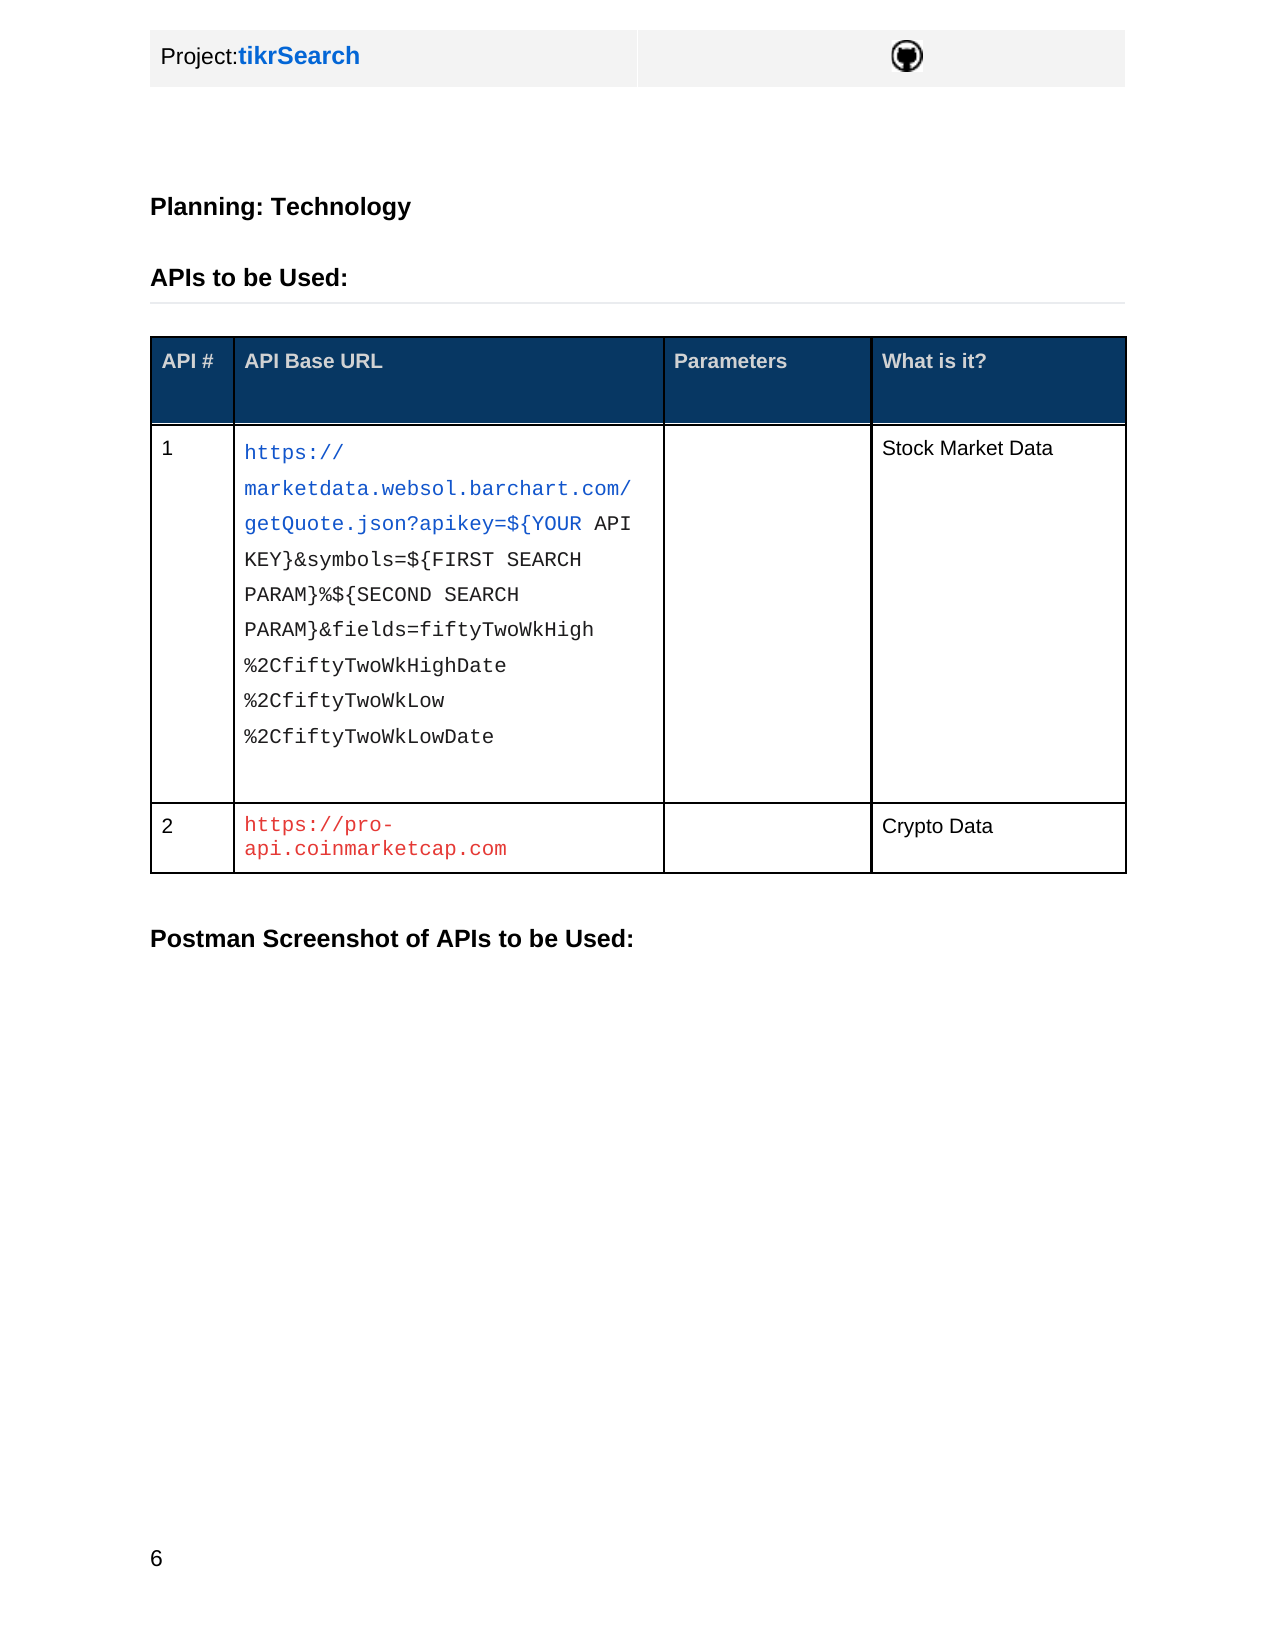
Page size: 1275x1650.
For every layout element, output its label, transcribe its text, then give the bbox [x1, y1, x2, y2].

table_header Parameters [665, 338, 870, 423]
table_cell 2 [152, 804, 233, 872]
table_cell [665, 426, 870, 802]
table_cell [665, 804, 870, 872]
table_cell https://marketdata.websol.barchart.com/getQuote.json?apikey=${YOUR API KEY}&symbols=${FIRST SEARCH PARAM}%${SECOND SEARCH PARAM}&fields=fiftyTwoWkHigh%2CfiftyTwoWkHighDate%2CfiftyTwoWkLow%2CfiftyTwoWkLowDate [235, 426, 663, 802]
table_header API Base URL [235, 338, 663, 423]
text Postman Screenshot of APIs to be Used: [150, 923, 1125, 952]
table_cell 1 [152, 426, 233, 802]
table_cell Stock Market Data [873, 426, 1125, 802]
subtitle APIs to be Used: [150, 263, 1125, 302]
table_cell https://pro-api.coinmarketcap.com [235, 804, 663, 872]
subtitle Planning: Technology [150, 192, 1125, 220]
picture [891, 40, 923, 72]
table_header API # [152, 338, 233, 423]
table_header What is it? [873, 338, 1125, 423]
table_cell Crypto Data [873, 804, 1125, 872]
